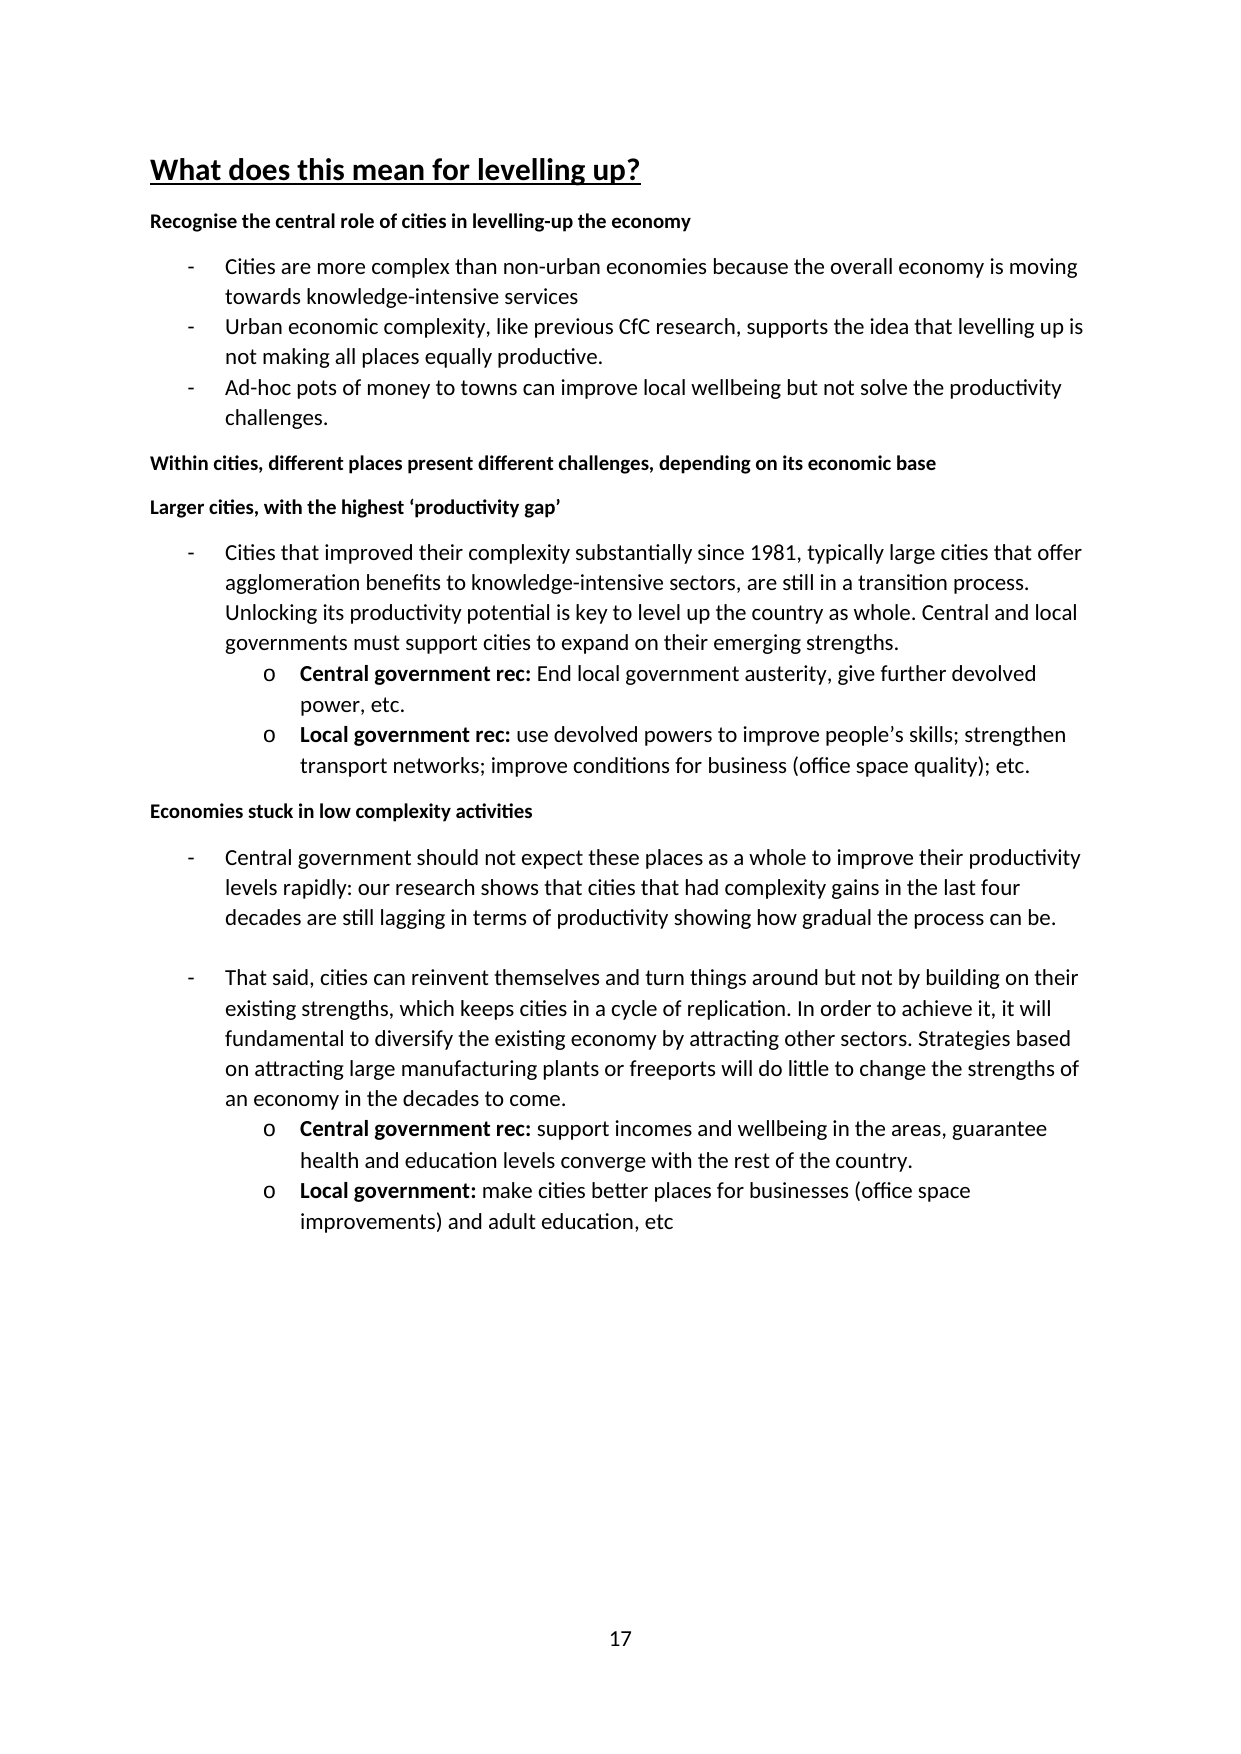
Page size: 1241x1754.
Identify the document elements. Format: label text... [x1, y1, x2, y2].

list Cities that improved their complexity substantially since 1981, typically large cities that offer agglomeration benefits to knowledge-intensive sectors, are still in a transition process. Unlocking its productivity potential is key to level up the country as whole. Central and local governments must support cities to expand on their emerging strengths. [187, 538, 1090, 657]
list Local government: make cities better places for businesses (office space improvements) and adult education, etc [262, 1176, 1090, 1235]
text Recognise the central role of cities in levelling-up the economy [150, 208, 1090, 233]
list Ad-hoc pots of money to towns can improve local wellbeing but not solve the productivity challenges. [187, 373, 1090, 431]
text What does this mean for levelling up? [150, 150, 1090, 188]
list Local government rec: use devolved powers to improve people’s skills; strengthen transport networks; improve conditions for business (office space quality); etc. [262, 720, 1090, 780]
text Within cities, different places present different challenges, depending on its economic base [150, 450, 1090, 475]
list Central government should not expect these places as a whole to improve their productivity levels rapidly: our research shows that cities that had complexity gains in the last four decades are still lagging in terms of productivity showing how gradual the process can be. [187, 843, 1090, 931]
list That said, cities can reinvent themselves and turn things around but not by building on their existing strengths, which keeps cities in a cycle of replication. In order to achieve it, it will fundamental to diversify the existing economy by attracting other sectors. Strategies based on attracting large manufacturing plants or freeports will do little to change the strengths of an economy in the decades to come. [187, 963, 1090, 1112]
text Larger cities, with the highest ‘productivity gap’ [150, 494, 1090, 519]
list Central government rec: End local government austerity, give further devolved power, etc. [262, 659, 1090, 718]
text Economies stuck in low complexity activities [150, 798, 1090, 824]
list Cities are more complex than non-urban economies because the overall economy is moving towards knowledge-intensive services [187, 252, 1090, 310]
list Central government rec: support incomes and wellbeing in the areas, guarantee health and education levels converge with the rest of the country. [262, 1114, 1090, 1174]
list Urban economic complexity, like previous CfC research, supports the idea that levelling up is not making all places equally productive. [187, 312, 1090, 371]
